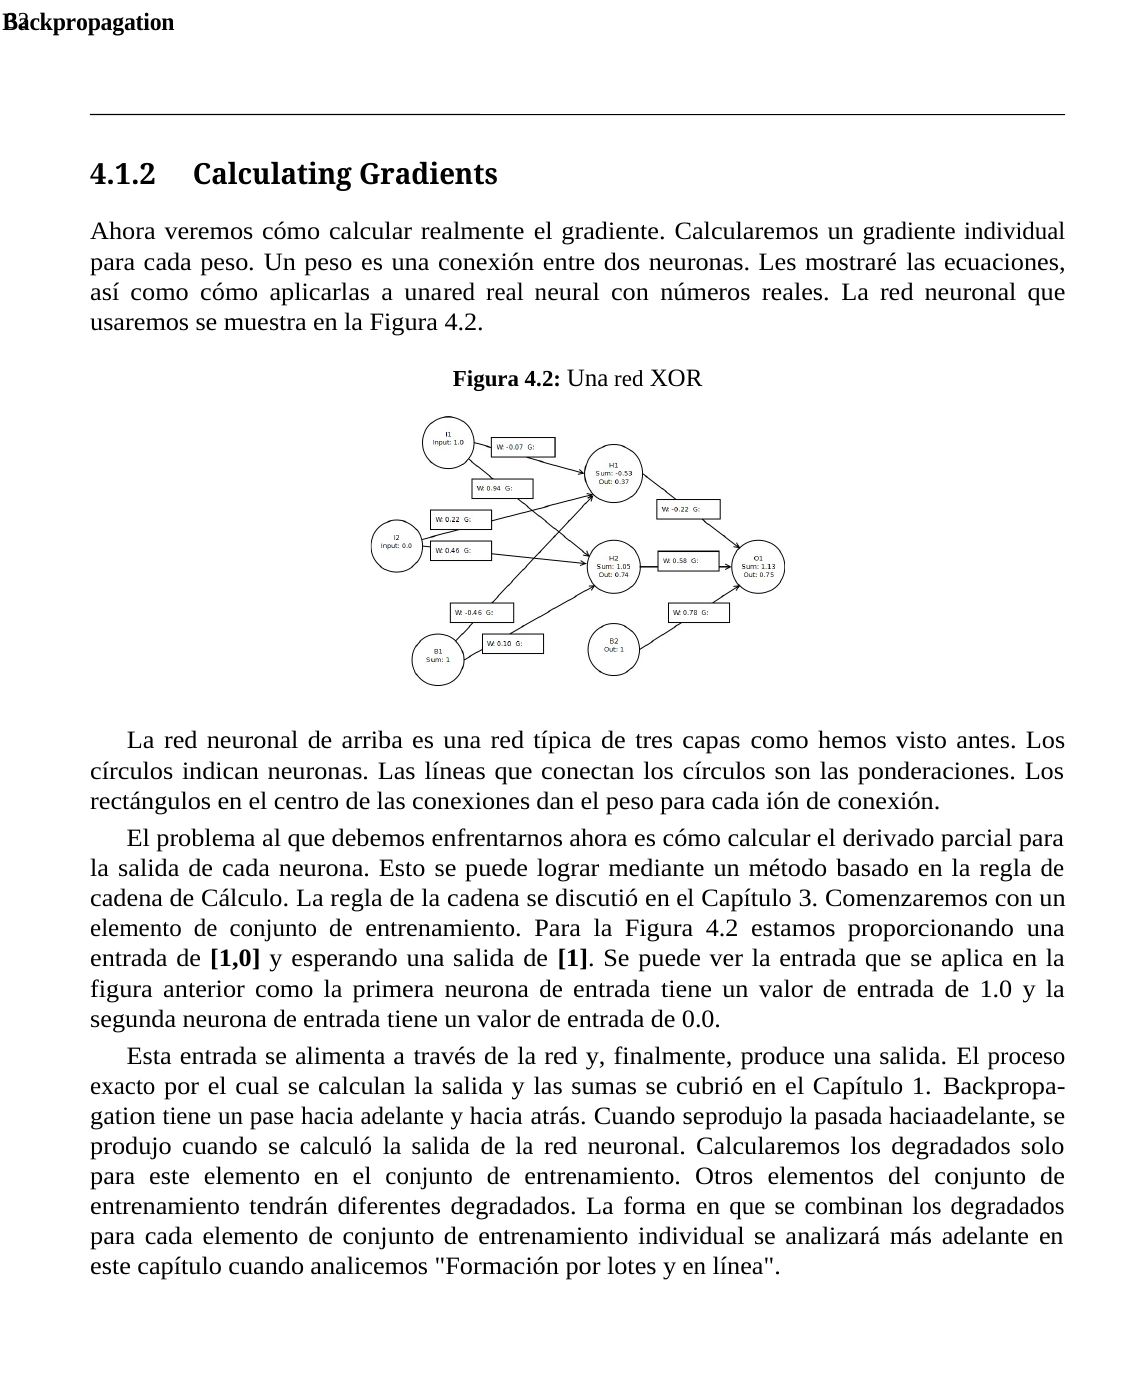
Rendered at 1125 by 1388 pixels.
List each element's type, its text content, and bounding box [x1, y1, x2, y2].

subtitle Calculating Gradients [90, 153, 1083, 193]
text Ahora veremos cómo calcular realmente el gradiente. Calcularemos un gradiente individual para cada peso. Un peso es una conexión entre dos neuronas. Les mostraré las ecuaciones, así como cómo aplicarlas a unared real neural con números reales. La red neuronal que usaremos se muestra en la Figura 4.2. [90, 216, 1065, 336]
text Figura 4.2: Una red XOR [412, 363, 743, 392]
text Esta entrada se alimenta a través de la red y, finalmente, produce una salida. El proceso exacto por el cual se calculan la salida y las sumas se cubrió en el Capítulo 1. Backpropa- gation tiene un pase hacia adelante y hacia atrás. Cuando seprodujo la pasada haciaadelante, se produjo cuando se calculó la salida de la red neuronal. Calcularemos los degradados solo para este elemento en el conjunto de entrenamiento. Otros elementos del conjunto de entrenamiento tendrán diferentes degradados. La forma en que se combinan los degradados para cada elemento de conjunto de entrenamiento individual se analizará más adelante en este capítulo cuando analicemos "Formación por lotes y en línea". [90, 1041, 1065, 1280]
text La red neuronal de arriba es una red típica de tres capas como hemos visto antes. Los círculos indican neuronas. Las líneas que conectan los círculos son las ponderaciones. Los rectángulos en el centro de las conexiones dan el peso para cada ión de conexión. [90, 726, 1065, 814]
text El problema al que debemos enfrentarnos ahora es cómo calcular el derivado parcial para la salida de cada neurona. Esto se puede lograr mediante un método basado en la regla de cadena de Cálculo. La regla de la cadena se discutió en el Capítulo 3. Comenzaremos con un elemento de conjunto de entrenamiento. Para la Figura 4.2 estamos proporcionando una entrada de [1,0] y esperando una salida de [1]. Se puede ver la entrada que se aplica en la figura anterior como la primera neurona de entrada tiene un valor de entrada de 1.0 y la segunda neurona de entrada tiene un valor de entrada de 0.0. [90, 823, 1065, 1032]
picture [370, 416, 785, 686]
